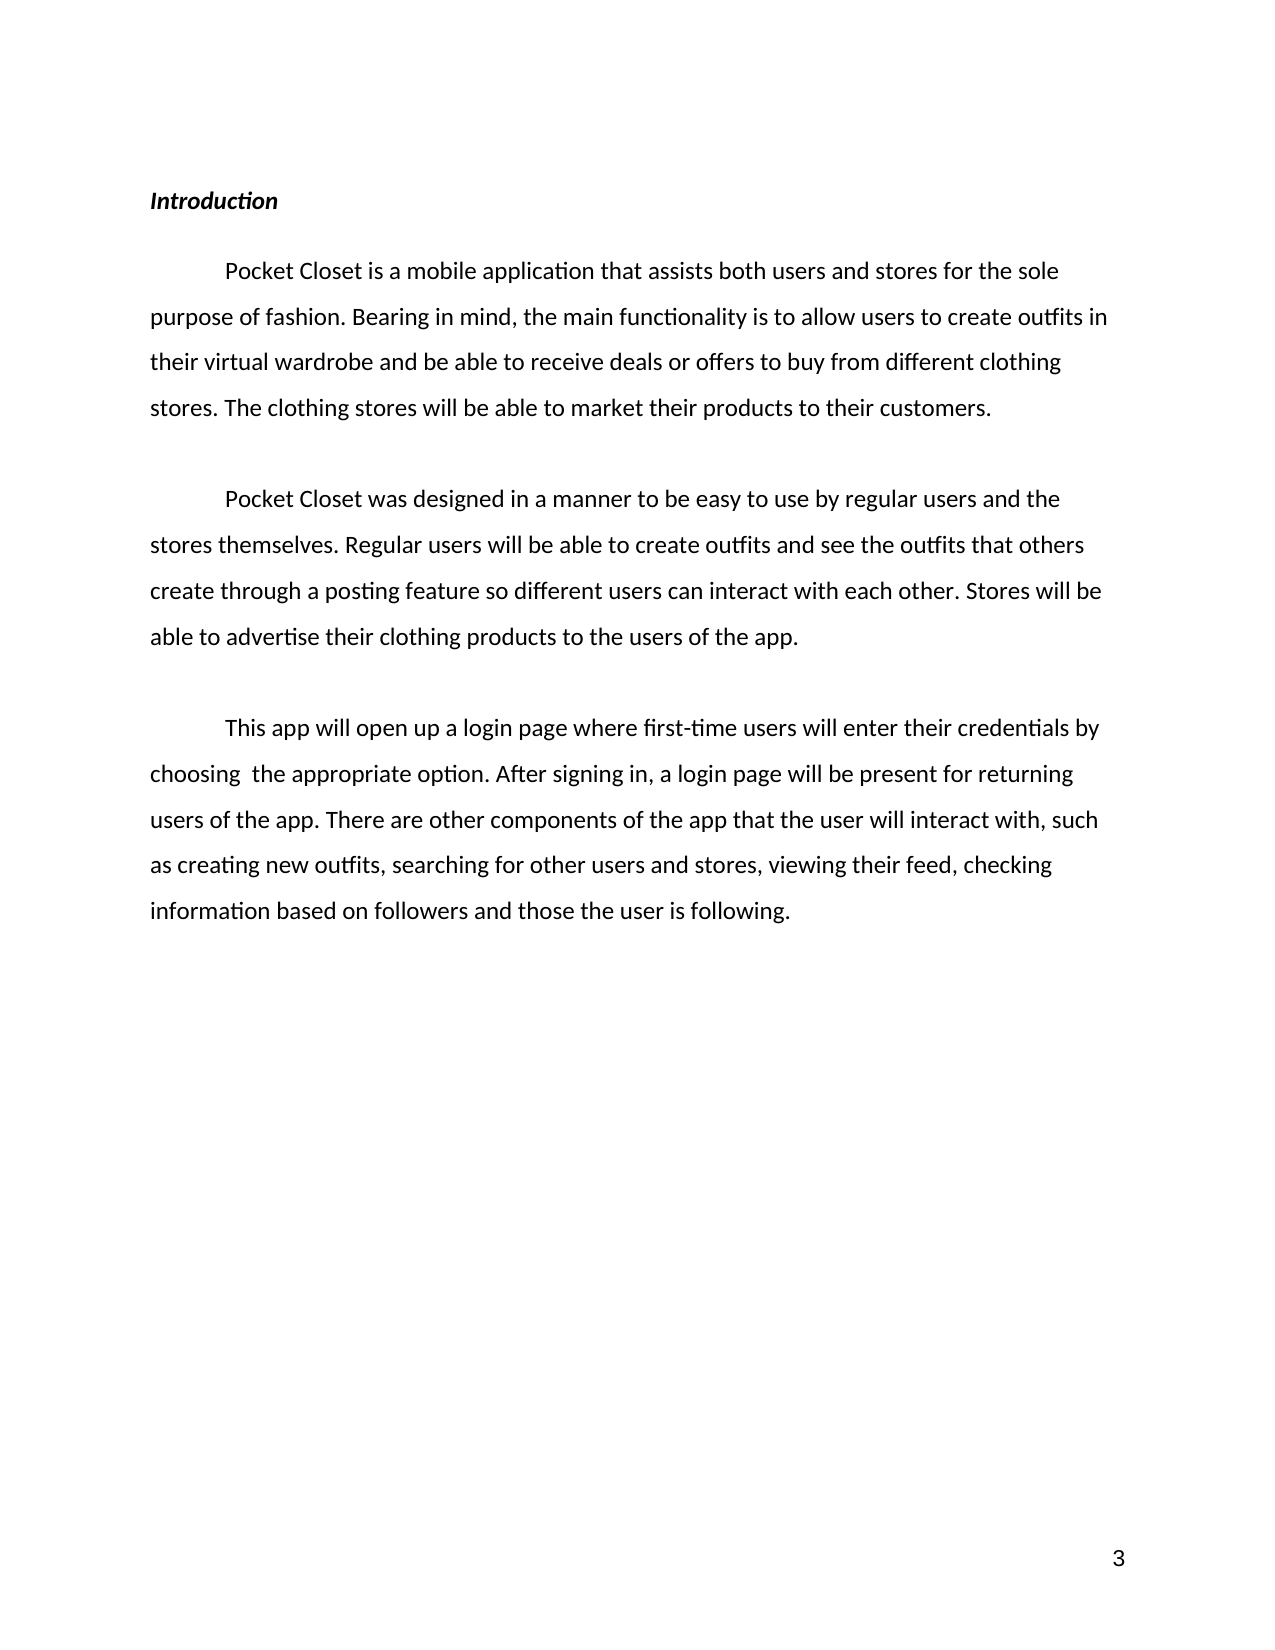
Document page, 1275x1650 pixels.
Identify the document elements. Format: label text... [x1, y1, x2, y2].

text Pocket Closet was designed in a manner to be easy to use by regular users and the stores themselves. Regular users will be able to create outfits and see the outfits that others create through a posting feature so different users can interact with each other. Stores will be able to advertise their clothing products to the users of the app. [150, 484, 1125, 651]
text Introduction [150, 185, 1125, 216]
text This app will open up a login page where first-time users will enter their credentials by choosing the appropriate option. After signing in, a login page will be present for returning users of the app. There are other components of the app that the user will interact with, such as creating new outfits, searching for other users and stores, viewing their feed, checking information based on followers and those the user is following. [150, 712, 1125, 926]
text Pocket Closet is a mobile application that assists both users and stores for the sole purpose of fashion. Bearing in mind, the main functionality is to allow users to create outfits in their virtual wardrobe and be able to receive deals or offers to buy from different clothing stores. The clothing stores will be able to market their products to their customers. [150, 255, 1125, 423]
